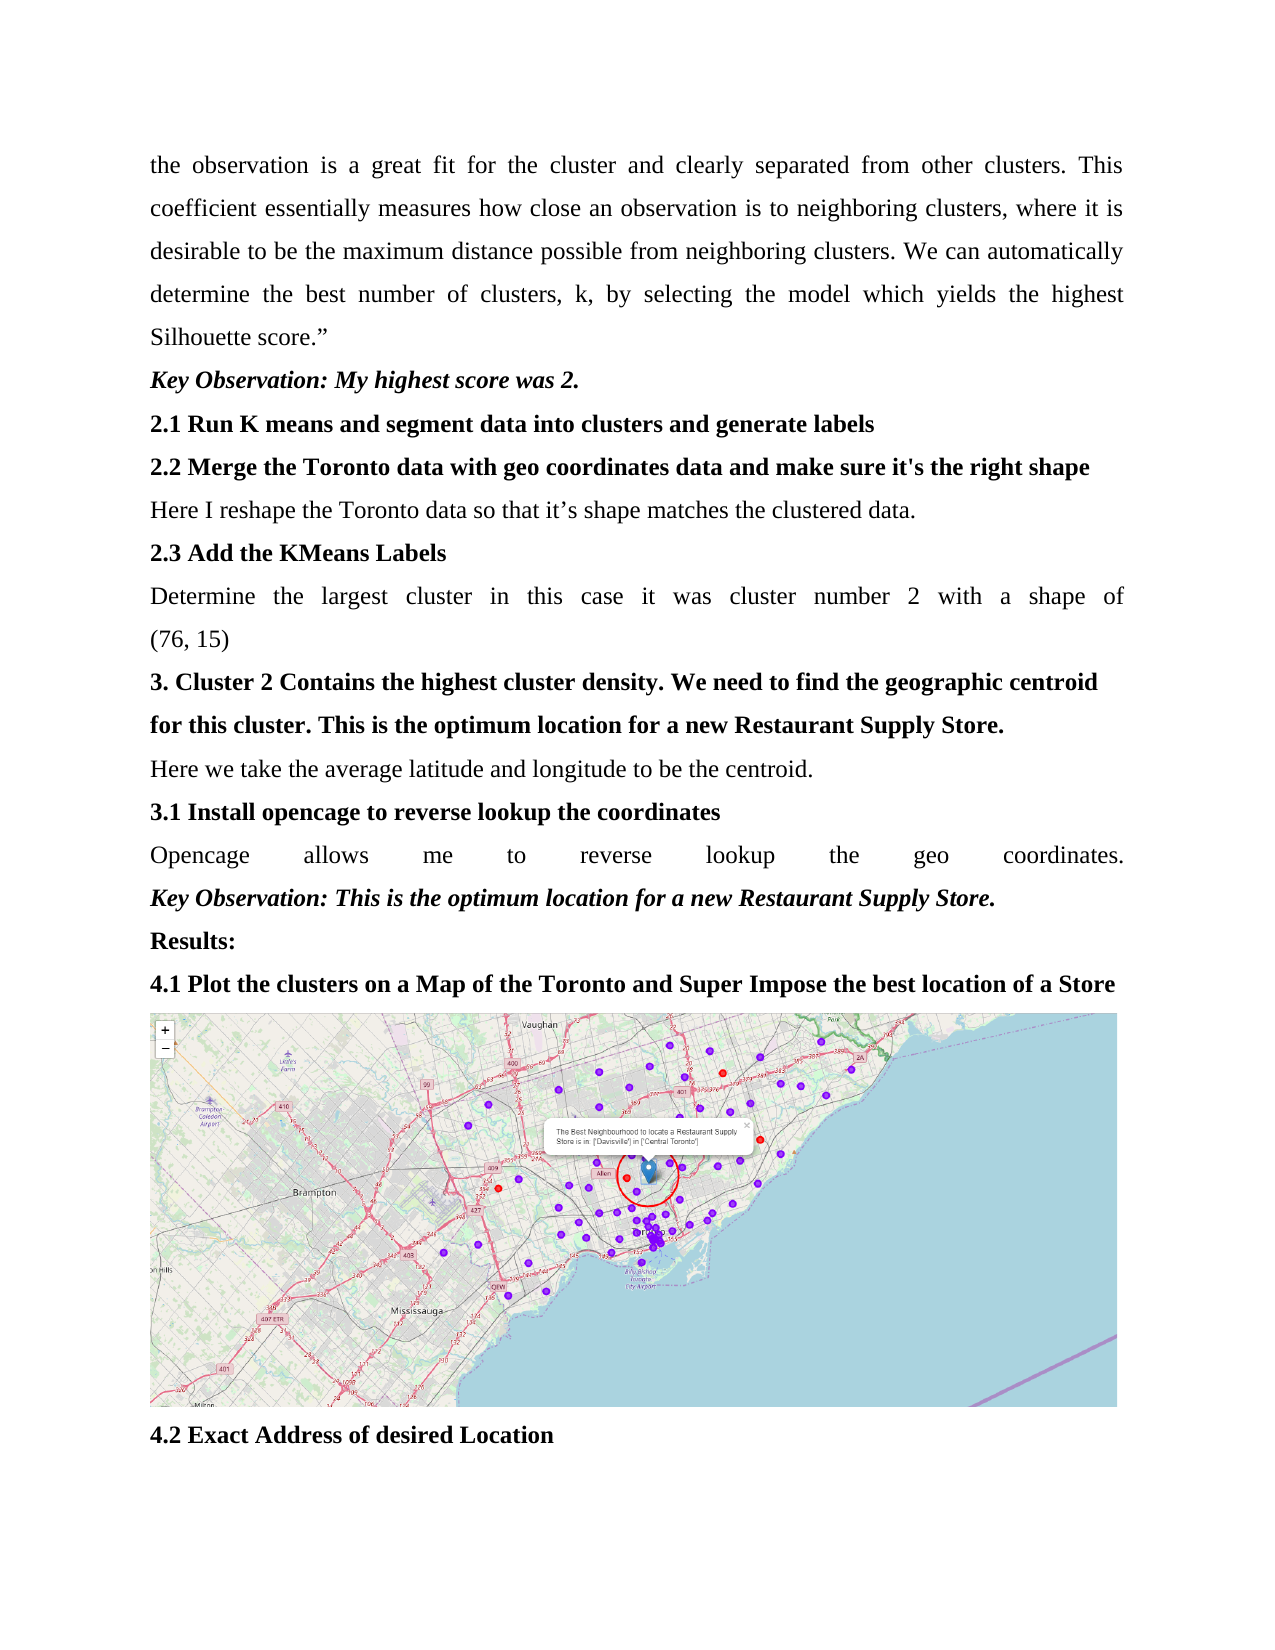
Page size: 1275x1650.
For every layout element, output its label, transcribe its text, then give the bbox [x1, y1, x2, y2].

text 2.3 Add the KMeans Labels [150, 538, 1125, 567]
text 3.1 Install opencage to reverse lookup the coordinates [150, 797, 1125, 826]
text 4.1 Plot the clusters on a Map of the Toronto and Super Impose the best location of a Store [150, 969, 1125, 998]
text 2.1 Run K means and segment data into clusters and generate labels [150, 409, 1125, 437]
text Here we take the average latitude and longitude to be the centroid. [150, 754, 1125, 782]
text Key Observation: My highest score was 2. [150, 366, 1125, 394]
text 3. Cluster 2 Contains the highest cluster density. We need to find the geographic centroid for this cluster. This is the optimum location for a new Restaurant Supply Store. [150, 667, 1125, 739]
picture [150, 1012, 1118, 1407]
text 4.2 Exact Address of desired Location [150, 1421, 1125, 1449]
text 2.2 Merge the Toronto data with geo coordinates data and make sure it's the right shape [150, 452, 1125, 481]
text Determine the largest cluster in this case it was cluster number 2 with a shape of (76, 15) [150, 581, 1125, 653]
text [150, 150, 1125, 351]
text Results: [150, 926, 1125, 955]
text Here I reshape the Toronto data so that it’s shape matches the clustered data. [150, 495, 1125, 524]
text Opencage allows me to reverse lookup the geo coordinates. Key Observation: This is the optimum location for a new Restaurant Supply Store. [150, 840, 1125, 912]
